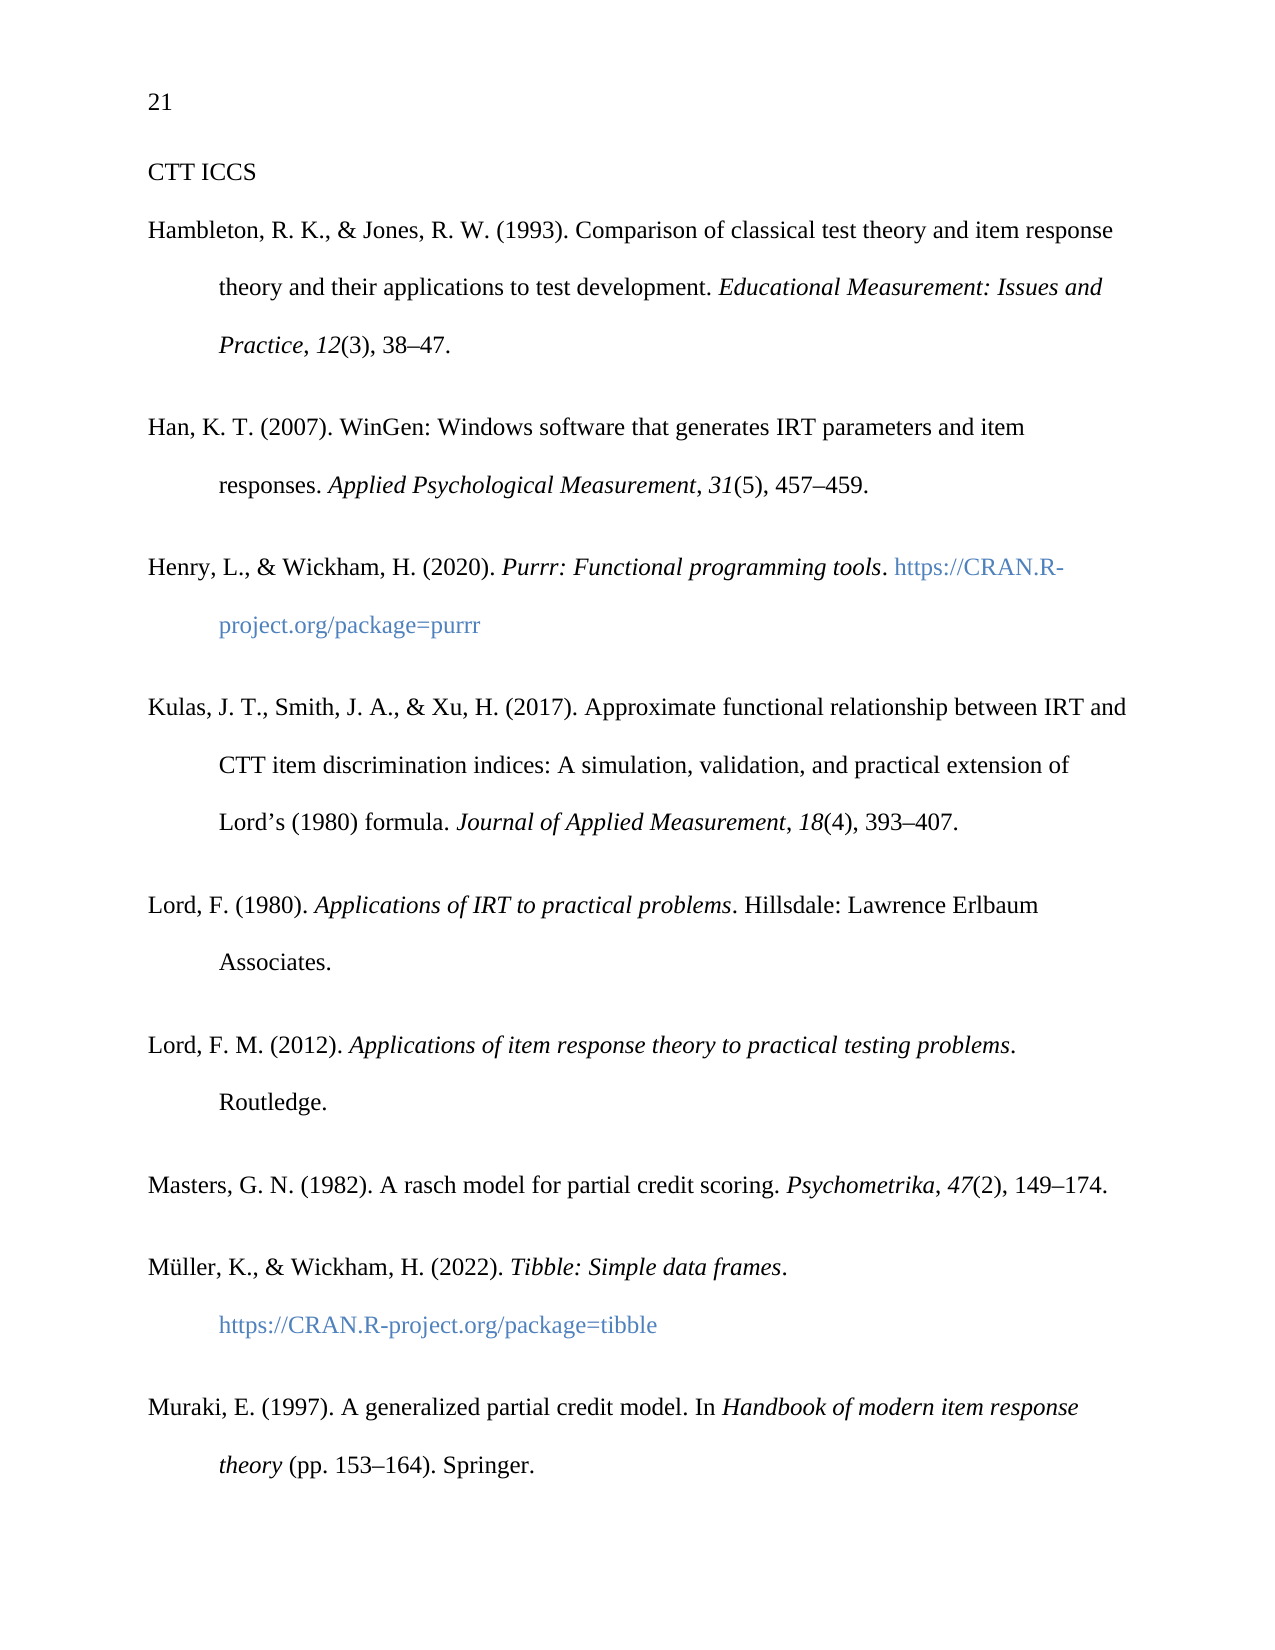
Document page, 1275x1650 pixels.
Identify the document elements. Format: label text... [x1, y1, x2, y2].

text Lord, F. M. (2012). Applications of item response theory to practical testing problems. Routledge. [148, 1030, 1127, 1116]
text Lord, F. (1980). Applications of IRT to practical problems. Hillsdale: Lawrence Erlbaum Associates. [148, 890, 1127, 976]
text Kulas, J. T., Smith, J. A., & Xu, H. (2017). Approximate functional relationship between IRT and CTT item discrimination indices: A simulation, validation, and practical extension of Lord’s (1980) formula. Journal of Applied Measurement, 18(4), 393–407. [148, 692, 1127, 836]
text Müller, K., & Wickham, H. (2022). Tibble: Simple data frames. https://CRAN.R-project.org/package=tibble [148, 1252, 1127, 1339]
text Muraki, E. (1997). A generalized partial credit model. In Handbook of modern item response theory (pp. 153–164). Springer. [148, 1392, 1127, 1479]
text Henry, L., & Wickham, H. (2020). Purrr: Functional programming tools. https://CRAN.R-project.org/package=purrr [148, 552, 1127, 639]
text Masters, G. N. (1982). A rasch model for partial credit scoring. Psychometrika, 47(2), 149–174. [148, 1170, 1127, 1199]
text Hambleton, R. K., & Jones, R. W. (1993). Comparison of classical test theory and item response theory and their applications to test development. Educational Measurement: Issues and Practice, 12(3), 38–47. [148, 215, 1127, 359]
text Han, K. T. (2007). WinGen: Windows software that generates IRT parameters and item responses. Applied Psychological Measurement, 31(5), 457–459. [148, 412, 1127, 499]
